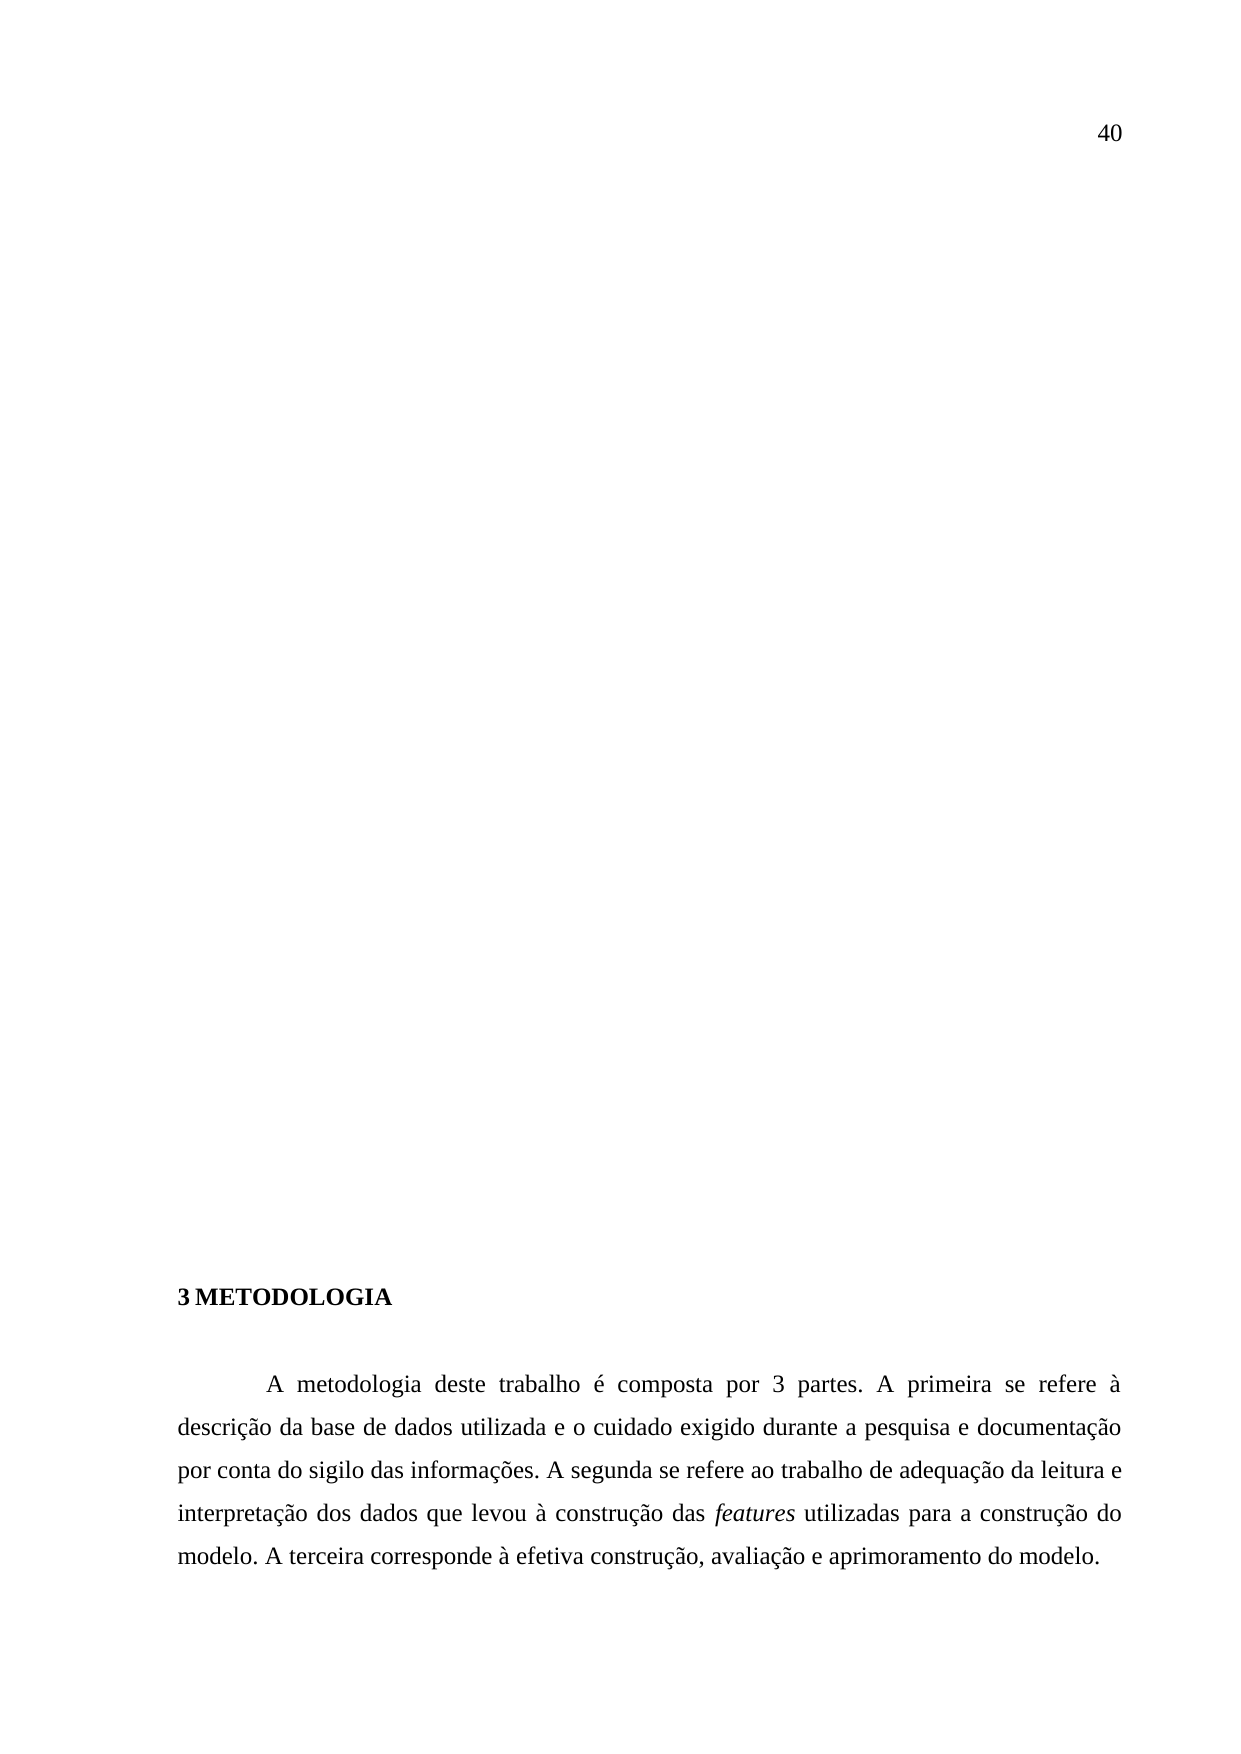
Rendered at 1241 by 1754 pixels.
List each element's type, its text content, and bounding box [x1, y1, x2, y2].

subtitle METODOLOGIA [177, 1282, 1122, 1311]
text A metodologia deste trabalho é composta por 3 partes. A primeira se refere à descrição da base de dados utilizada e o cuidado exigido durante a pesquisa e documentação por conta do sigilo das informações. A segunda se refere ao trabalho de adequação da leitura e interpretação dos dados que levou à construção das features utilizadas para a construção do modelo. A terceira corresponde à efetiva construção, avaliação e aprimoramento do modelo. [177, 1369, 1122, 1570]
